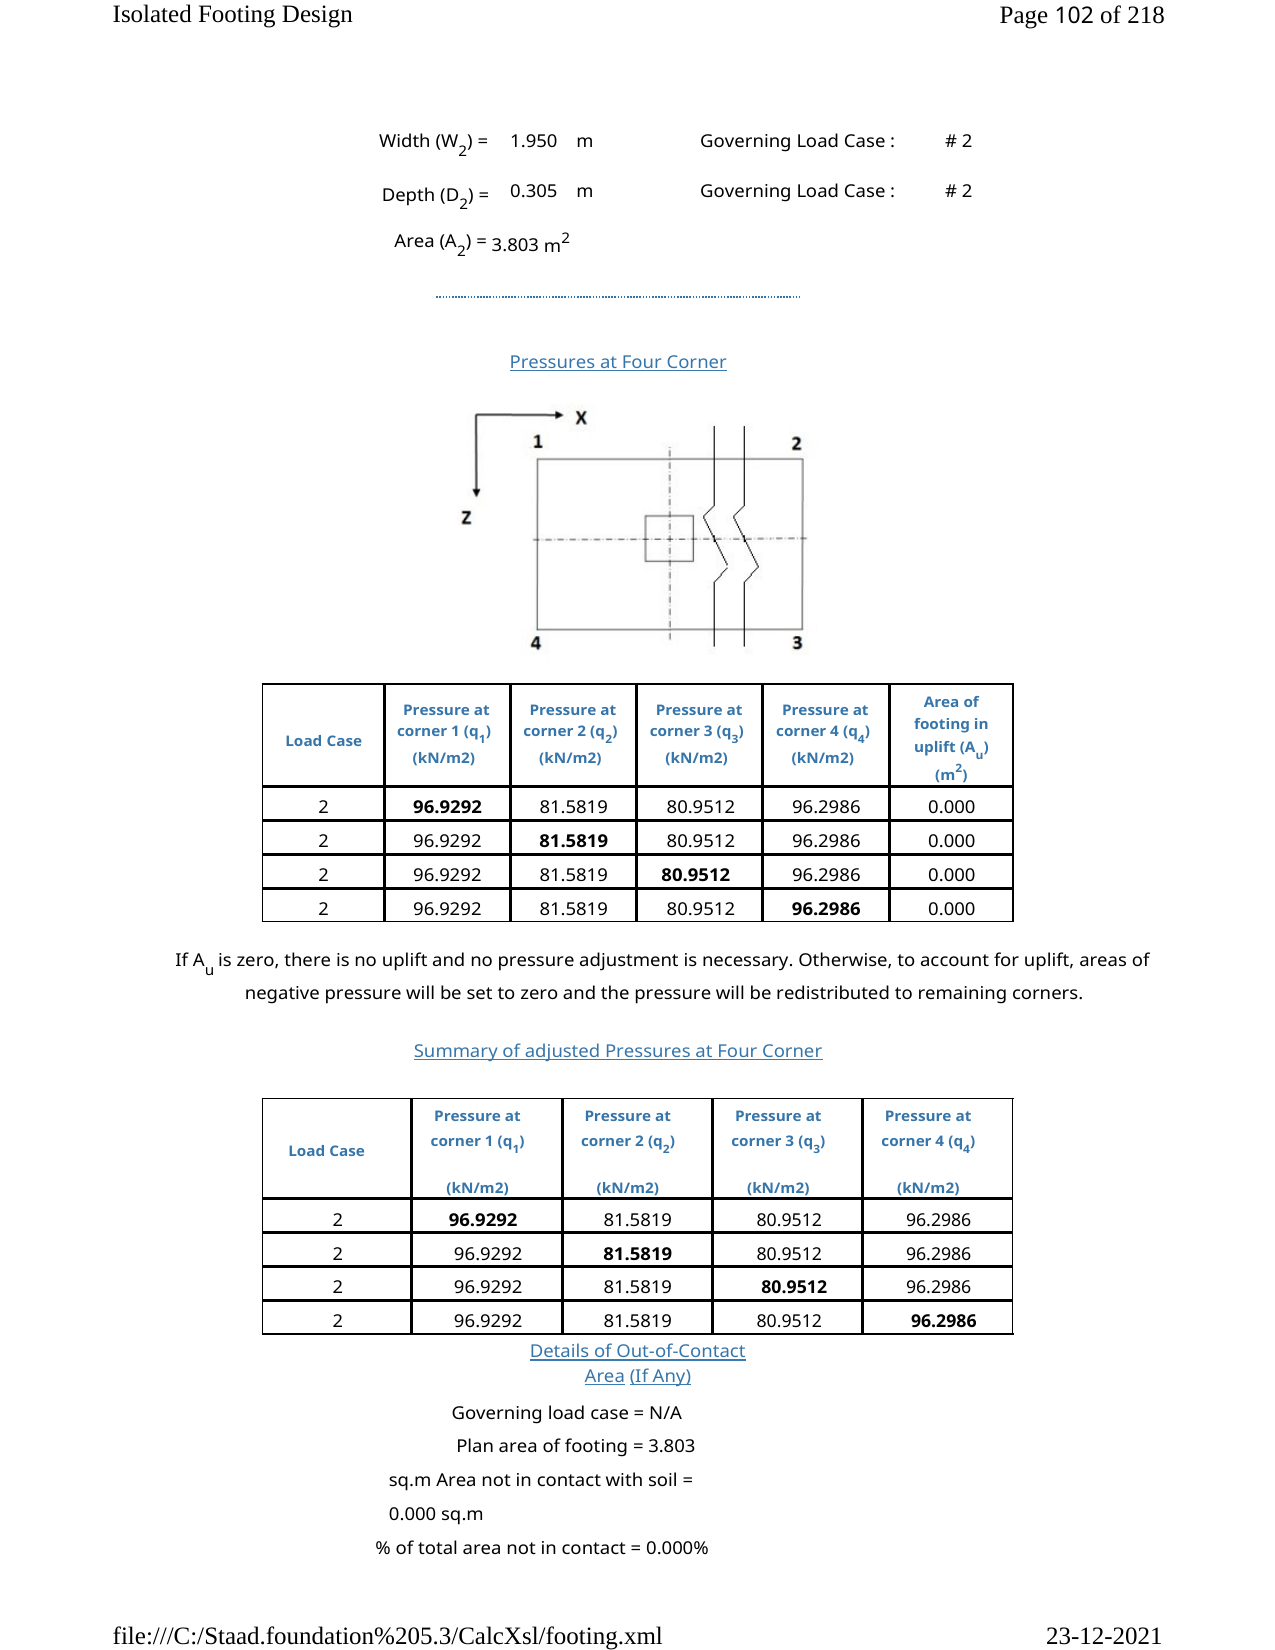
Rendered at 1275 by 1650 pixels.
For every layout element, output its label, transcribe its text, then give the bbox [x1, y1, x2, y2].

text If Au is zero, there is no uplift and no pressure adjustment is necessary. Otherwise, to account for uplift, areas of negative pressure will be set to zero and the pressure will be redistributed to remaining corners. [175, 947, 1169, 1005]
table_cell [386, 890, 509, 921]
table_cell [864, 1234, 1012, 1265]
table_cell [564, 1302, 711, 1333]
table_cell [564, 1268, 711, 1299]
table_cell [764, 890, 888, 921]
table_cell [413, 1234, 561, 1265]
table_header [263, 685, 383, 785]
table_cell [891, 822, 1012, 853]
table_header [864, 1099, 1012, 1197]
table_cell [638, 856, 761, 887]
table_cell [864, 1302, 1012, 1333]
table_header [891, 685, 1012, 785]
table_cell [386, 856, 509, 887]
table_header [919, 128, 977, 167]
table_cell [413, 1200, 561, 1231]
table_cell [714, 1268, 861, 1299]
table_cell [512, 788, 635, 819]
text % of total area not in contact = 0.000% [375, 1536, 1169, 1560]
text Area (A2) = 3.803 m2 [394, 228, 1169, 261]
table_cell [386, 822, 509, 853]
text Summary of adjusted Pressures at Four Corner [250, 1039, 986, 1063]
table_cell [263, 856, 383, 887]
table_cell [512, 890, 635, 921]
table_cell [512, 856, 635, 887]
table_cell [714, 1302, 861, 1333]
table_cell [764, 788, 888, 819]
text Pressures at Four Corner [250, 349, 986, 373]
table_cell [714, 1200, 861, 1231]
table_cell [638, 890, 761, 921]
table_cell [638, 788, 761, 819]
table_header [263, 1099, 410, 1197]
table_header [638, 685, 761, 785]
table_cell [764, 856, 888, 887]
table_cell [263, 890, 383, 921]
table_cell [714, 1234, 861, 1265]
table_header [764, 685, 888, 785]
text Details of Out-of-Contact Area (If Any) [512, 1339, 763, 1388]
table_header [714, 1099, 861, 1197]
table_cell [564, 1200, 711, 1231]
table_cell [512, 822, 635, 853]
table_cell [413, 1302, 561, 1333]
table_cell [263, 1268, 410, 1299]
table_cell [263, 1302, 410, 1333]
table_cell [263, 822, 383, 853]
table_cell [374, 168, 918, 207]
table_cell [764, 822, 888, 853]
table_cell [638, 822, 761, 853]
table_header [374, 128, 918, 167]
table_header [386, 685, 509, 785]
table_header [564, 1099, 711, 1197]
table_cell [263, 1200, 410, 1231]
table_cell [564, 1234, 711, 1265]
text Governing load case = N/A [451, 1400, 1169, 1424]
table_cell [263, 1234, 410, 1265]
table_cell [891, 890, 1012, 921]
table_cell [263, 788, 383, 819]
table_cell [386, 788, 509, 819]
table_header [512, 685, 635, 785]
text Plan area of footing = 3.803 sq.m Area not in contact with soil = 0.000 sq.m [389, 1433, 737, 1526]
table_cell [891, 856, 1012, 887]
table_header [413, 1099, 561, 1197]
picture [457, 404, 819, 663]
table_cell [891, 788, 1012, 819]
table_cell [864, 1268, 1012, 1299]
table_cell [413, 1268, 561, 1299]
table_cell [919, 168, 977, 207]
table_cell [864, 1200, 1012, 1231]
